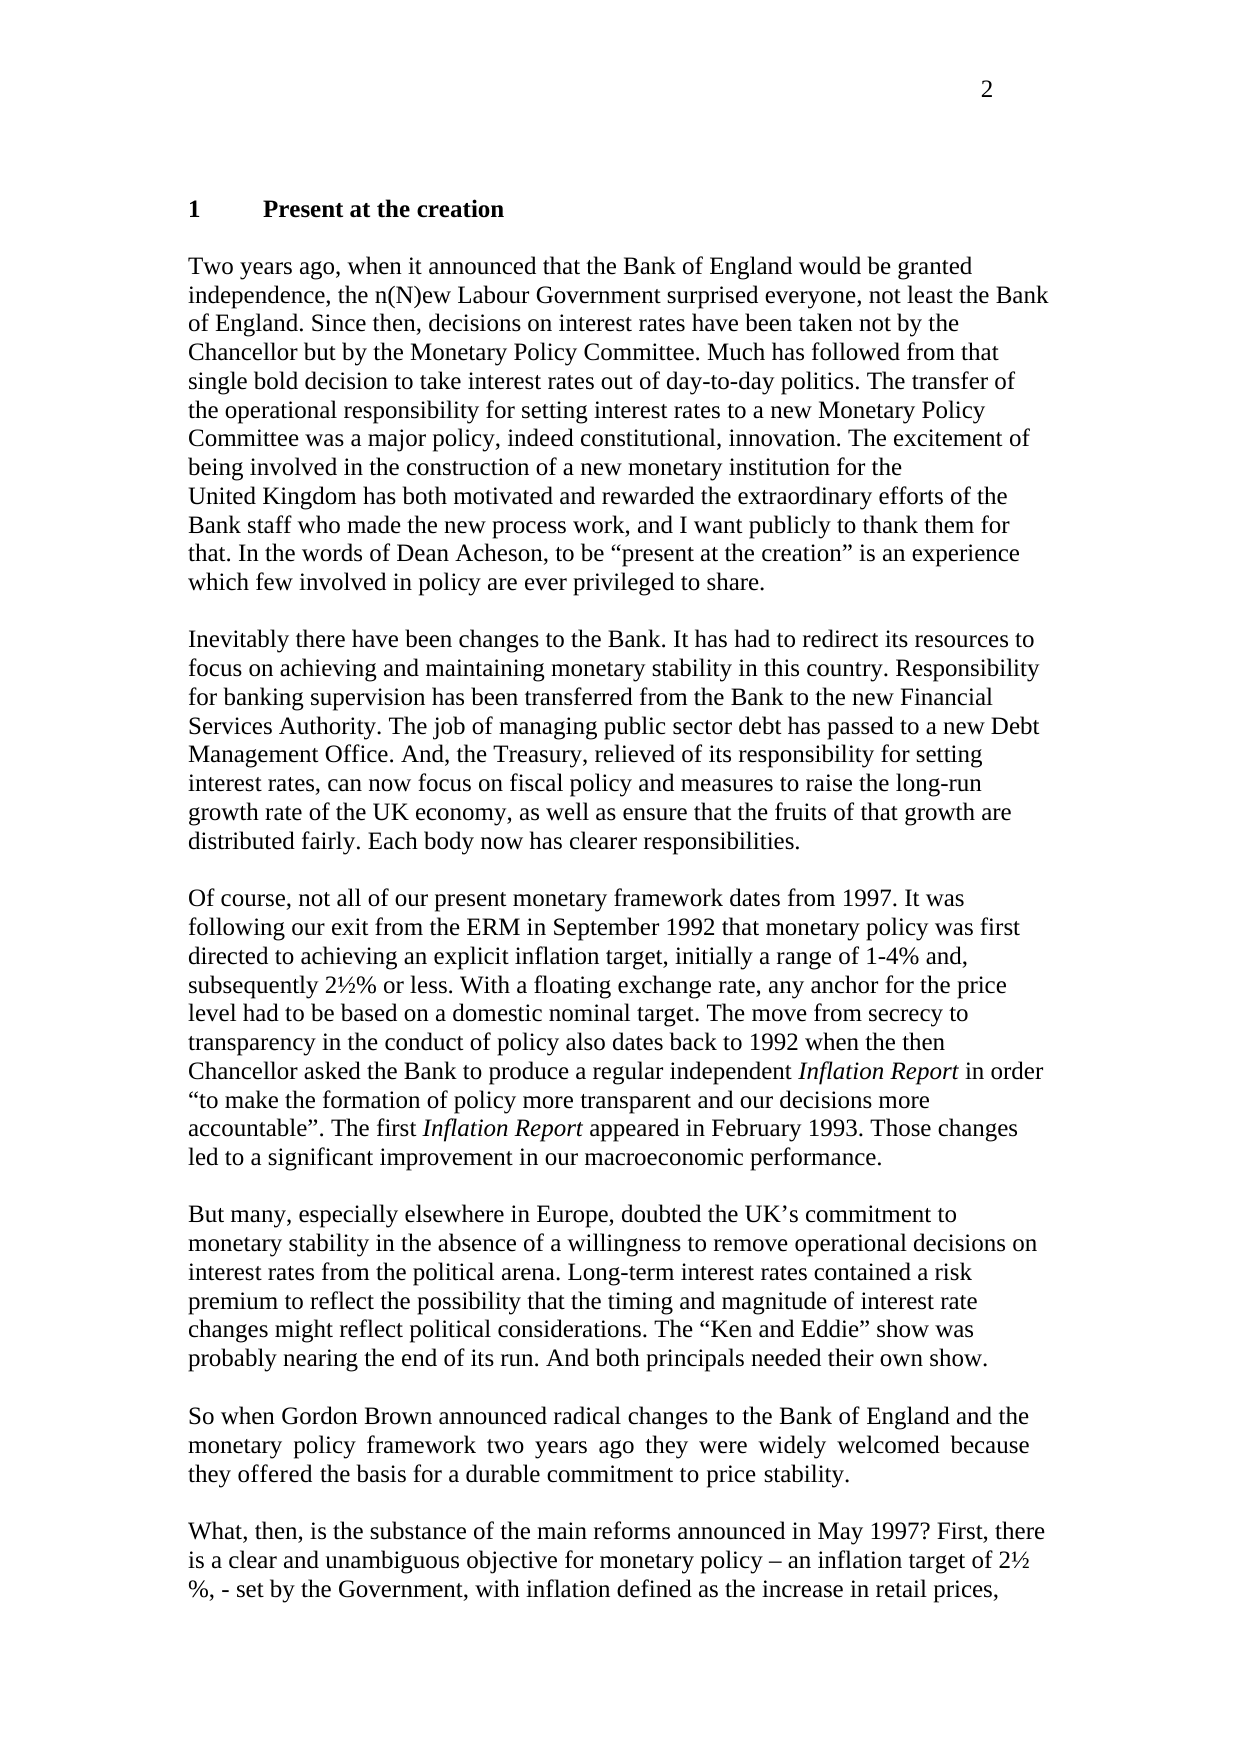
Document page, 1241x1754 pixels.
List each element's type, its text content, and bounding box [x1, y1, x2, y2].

text But many, especially elsewhere in Europe, doubted the UK’s commitment to monetary stability in the absence of a willingness to remove operational decisions on interest rates from the political arena. Long-term interest rates contained a risk premium to reflect the possibility that the timing and magnitude of interest rate changes might reflect political considerations. The “Ken and Eddie” show was probably nearing the end of its run. And both principals needed their own show. [188, 1199, 1048, 1372]
text Of course, not all of our present monetary framework dates from 1997. It was following our exit from the ERM in September 1992 that monetary policy was first directed to achieving an explicit inflation target, initially a range of 1-4% and, subsequently 2½% or less. With a floating exchange rate, any anchor for the price level had to be based on a domestic nominal target. The move from secrecy to transparency in the conduct of policy also dates back to 1992 when the then Chancellor asked the Bank to produce a regular independent Inflation Report in order “to make the formation of policy more transparent and our decisions more accountable”. The first Inflation Report appeared in February 1993. Those changes led to a significant improvement in our macroeconomic performance. [188, 883, 1046, 1171]
text Inevitably there have been changes to the Bank. It has had to redirect its resources to focus on achieving and maintaining monetary stability in this country. Responsibility for banking supervision has been transferred from the Bank to the new Financial Services Authority. The job of managing public sector debt has passed to a new Debt Management Office. And, the Treasury, relieved of its responsibility for setting interest rates, can now focus on fiscal policy and measures to raise the long-run growth rate of the UK economy, as well as ensure that the fruits of that growth are distributed fairly. Each body now has clearer responsibilities. [188, 624, 1048, 854]
text United Kingdom has both motivated and rewarded the extraordinary efforts of the Bank staff who made the new process work, and I want publicly to thank them for that. In the words of Dean Acheson, to be “present at the creation” is an experience which few involved in policy are ever privileged to share. [188, 481, 1023, 596]
subtitle Present at the creation [188, 194, 1109, 223]
text What, then, is the substance of the main reforms announced in May 1997? First, there is a clear and unambiguous objective for monetary policy – an inflation target of 2½%, - set by the Government, with inflation defined as the increase in retail prices, [188, 1516, 1051, 1602]
text So when Gordon Brown announced radical changes to the Bank of England and the monetary policy framework two years ago they were widely welcomed because they offered the basis for a durable commitment to price stability. [188, 1401, 1029, 1487]
text Two years ago, when it announced that the Bank of England would be granted independence, the n(N)ew Labour Government surprised everyone, not least the Bank of England. Since then, decisions on interest rates have been taken not by the Chancellor but by the Monetary Policy Committee. Much has followed from that single bold decision to take interest rates out of day-to-day politics. The transfer of the operational responsibility for setting interest rates to a new Monetary Policy Committee was a major policy, indeed constitutional, innovation. The excitement of being involved in the construction of a new monetary institution for the [188, 251, 1050, 481]
